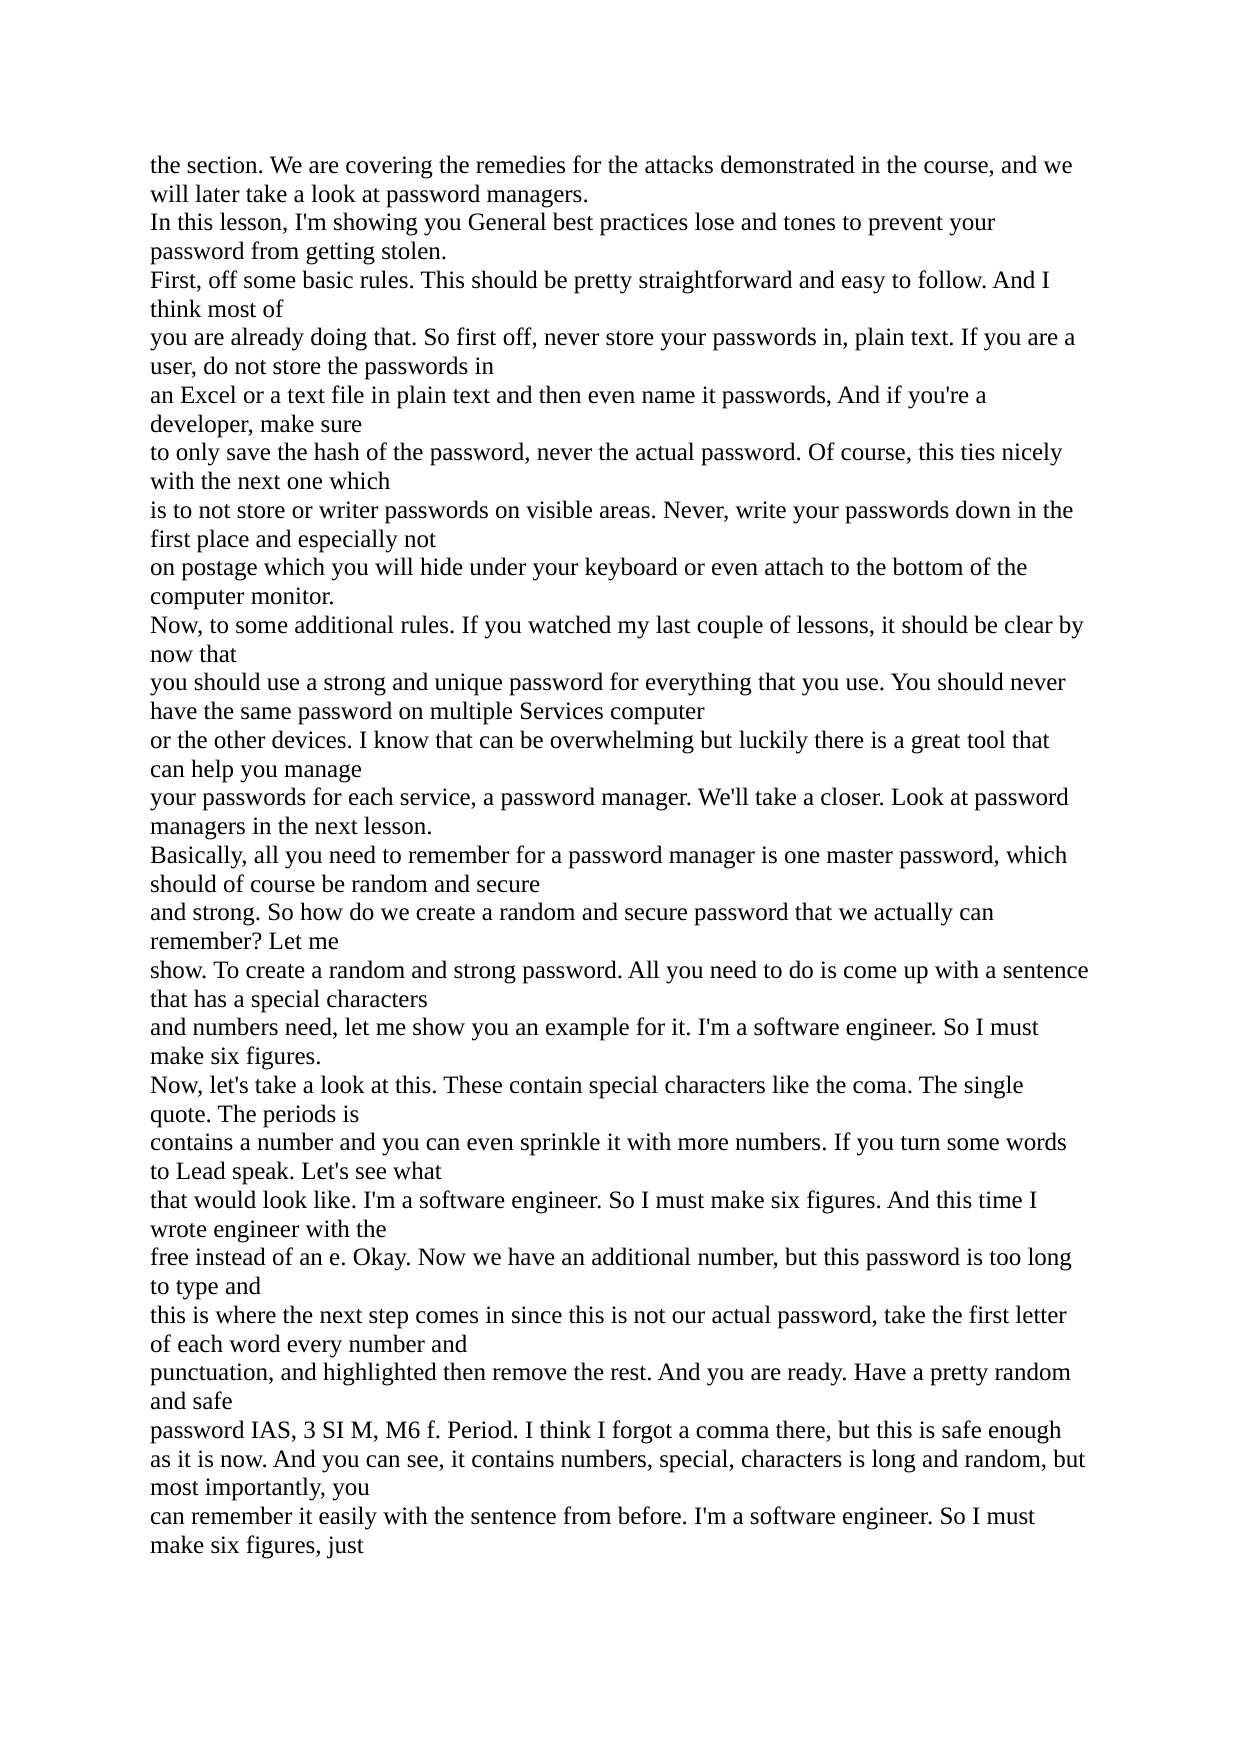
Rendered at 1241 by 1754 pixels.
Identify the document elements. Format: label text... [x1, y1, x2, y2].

text an Excel or a text file in plain text and then even name it passwords, And if you're a developer, make sure [150, 380, 1090, 437]
text this is where the next step comes in since this is not our actual password, take the first letter of each word every number and [150, 1300, 1090, 1357]
text First, off some basic rules. This should be pretty straightforward and easy to follow. And I think most of [150, 265, 1090, 322]
text and numbers need, let me show you an example for it. I'm a software engineer. So I must make six figures. [150, 1012, 1090, 1070]
text show. To create a random and strong password. All you need to do is come up with a sentence that has a special characters [150, 955, 1090, 1012]
text In this lesson, I'm showing you General best practices lose and tones to prevent your password from getting stolen. [150, 207, 1090, 265]
text Now, to some additional rules. If you watched my last couple of lessons, it should be clear by now that [150, 610, 1090, 667]
text or the other devices. I know that can be overwhelming but luckily there is a great tool that can help you manage [150, 725, 1090, 782]
text the section. We are covering the remedies for the attacks demonstrated in the course, and we will later take a look at password managers. [150, 150, 1090, 207]
text contains a number and you can even sprinkle it with more numbers. If you turn some words to Lead speak. Let's see what [150, 1127, 1090, 1185]
text Now, let's take a look at this. These contain special characters like the coma. The single quote. The periods is [150, 1070, 1090, 1127]
text can remember it easily with the sentence from before. I'm a software engineer. So I must make six figures, just [150, 1501, 1090, 1559]
text password IAS, 3 SI M, M6 f. Period. I think I forgot a comma there, but this is safe enough [150, 1415, 1090, 1444]
text Basically, all you need to remember for a password manager is one master password, which should of course be random and secure [150, 840, 1090, 897]
text free instead of an e. Okay. Now we have an additional number, but this password is too long to type and [150, 1242, 1090, 1300]
text to only save the hash of the password, never the actual password. Of course, this ties nicely with the next one which [150, 437, 1090, 495]
text and strong. So how do we create a random and secure password that we actually can remember? Let me [150, 897, 1090, 955]
text punctuation, and highlighted then remove the rest. And you are ready. Have a pretty random and safe [150, 1357, 1090, 1415]
text you should use a strong and unique password for everything that you use. You should never have the same password on multiple Services computer [150, 667, 1090, 725]
text that would look like. I'm a software engineer. So I must make six figures. And this time I wrote engineer with the [150, 1185, 1090, 1242]
text you are already doing that. So first off, never store your passwords in, plain text. If you are a user, do not store the passwords in [150, 322, 1090, 380]
text is to not store or writer passwords on visible areas. Never, write your passwords down in the first place and especially not [150, 495, 1090, 552]
text as it is now. And you can see, it contains numbers, special, characters is long and random, but most importantly, you [150, 1444, 1090, 1501]
text on postage which you will hide under your keyboard or even attach to the bottom of the computer monitor. [150, 552, 1090, 610]
text your passwords for each service, a password manager. We'll take a closer. Look at password managers in the next lesson. [150, 782, 1090, 840]
